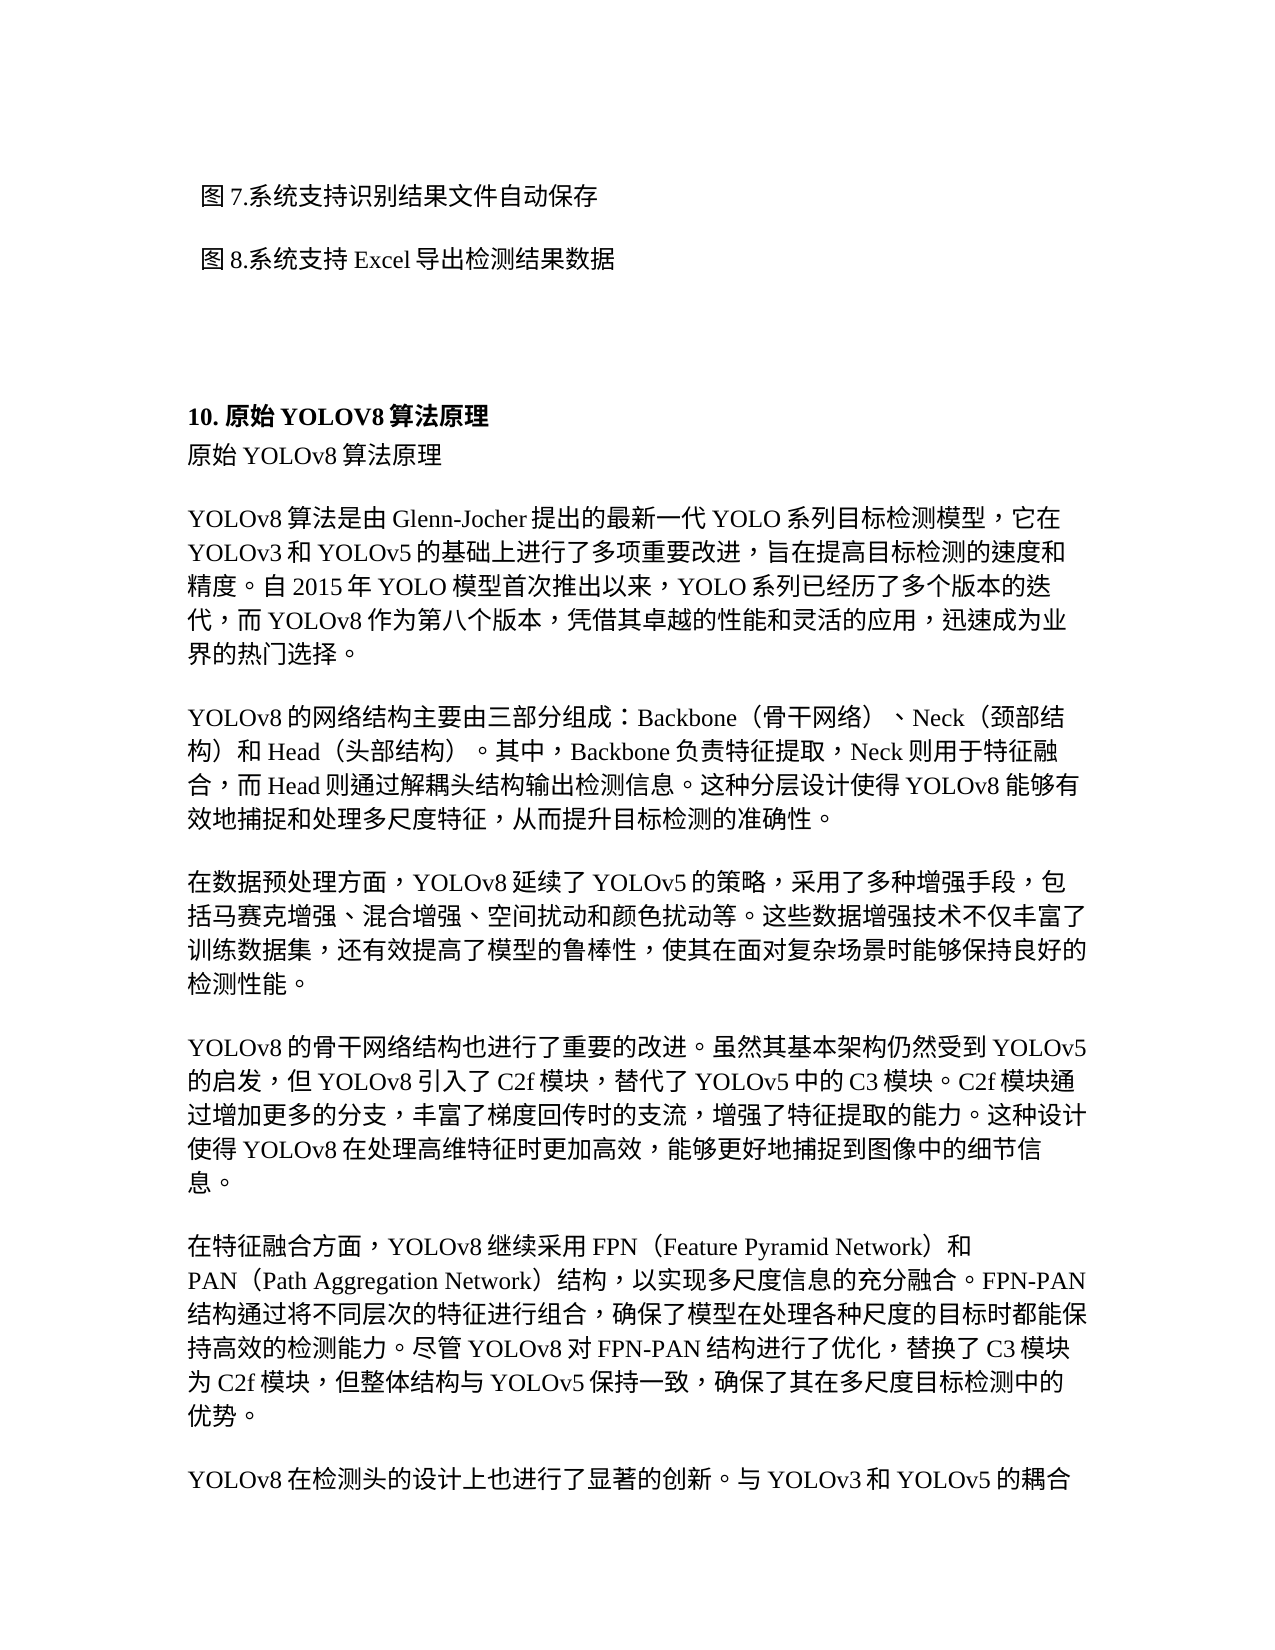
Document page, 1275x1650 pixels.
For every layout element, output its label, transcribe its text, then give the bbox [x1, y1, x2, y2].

subtitle 10. 原始YOLOV8算法原理 [187, 398, 1087, 433]
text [187, 150, 1087, 276]
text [187, 438, 1087, 1496]
